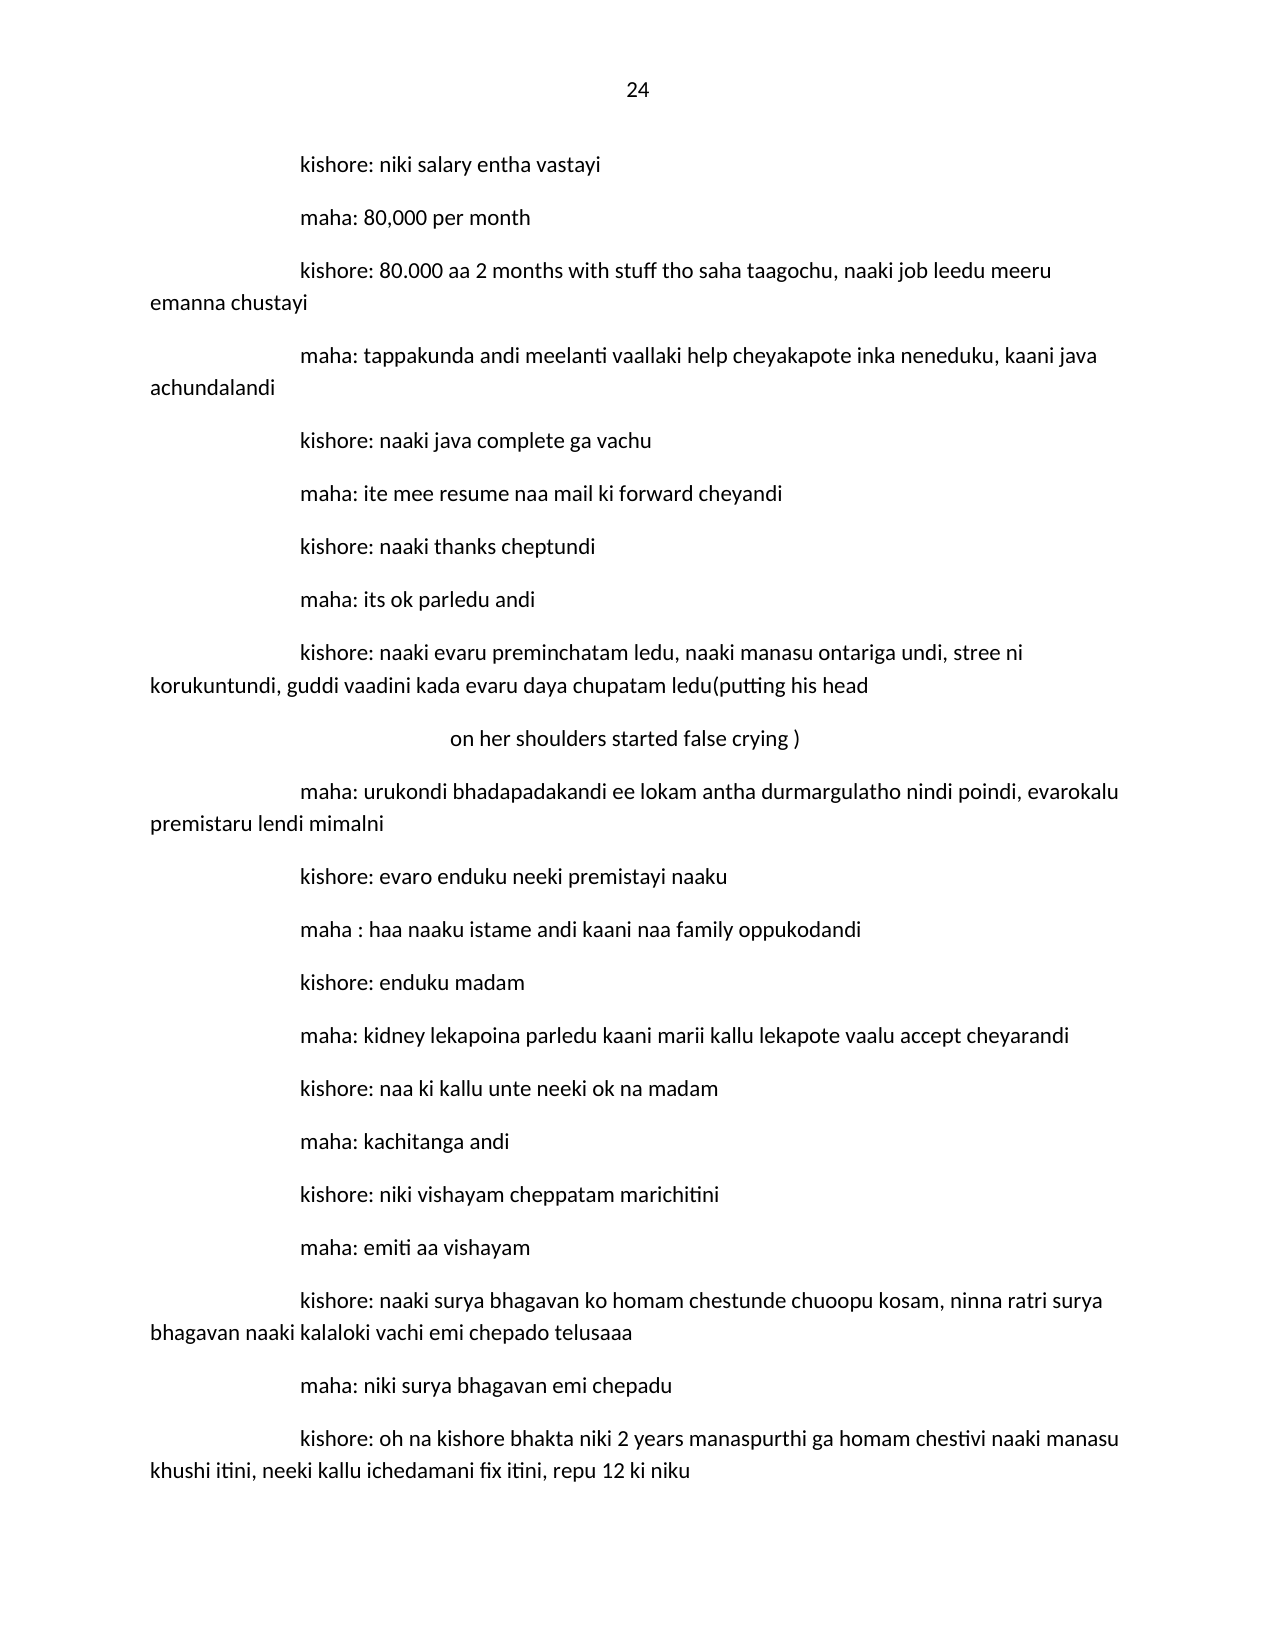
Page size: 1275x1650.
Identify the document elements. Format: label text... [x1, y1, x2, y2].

text kishore: naaki surya bhagavan ko homam chestunde chuoopu kosam, ninna ratri surya bhagavan naaki kalaloki vachi emi chepado telusaaa [150, 1286, 1125, 1346]
text kishore: evaro enduku neeki premistayi naaku [150, 862, 1125, 890]
text on her shoulders started false crying ) [150, 724, 1125, 752]
text kishore: 80.000 aa 2 months with stuff tho saha taagochu, naaki job leedu meeru emanna chustayi [150, 256, 1125, 316]
text kishore: naaki evaru preminchatam ledu, naaki manasu ontariga undi, stree ni korukuntundi, guddi vaadini kada evaru daya chupatam ledu(putting his head [150, 638, 1125, 699]
text kishore: oh na kishore bhakta niki 2 years manaspurthi ga homam chestivi naaki manasu khushi itini, neeki kallu ichedamani fix itini, repu 12 ki niku [150, 1424, 1125, 1484]
text kishore: naaki java complete ga vachu [150, 426, 1125, 454]
text kishore: niki salary entha vastayi [150, 150, 1125, 178]
text maha: tappakunda andi meelanti vaallaki help cheyakapote inka neneduku, kaani java achundalandi [150, 341, 1125, 401]
text maha: urukondi bhadapadakandi ee lokam antha durmargulatho nindi poindi, evarokalu premistaru lendi mimalni [150, 777, 1125, 837]
text kishore: naa ki kallu unte neeki ok na madam [150, 1074, 1125, 1102]
text maha: niki surya bhagavan emi chepadu [150, 1371, 1125, 1399]
text maha: ite mee resume naa mail ki forward cheyandi [150, 479, 1125, 507]
text maha: emiti aa vishayam [150, 1233, 1125, 1261]
text maha : haa naaku istame andi kaani naa family oppukodandi [150, 915, 1125, 943]
text kishore: niki vishayam cheppatam marichitini [150, 1180, 1125, 1208]
text maha: kachitanga andi [150, 1127, 1125, 1155]
text maha: 80,000 per month [150, 203, 1125, 231]
text kishore: naaki thanks cheptundi [150, 532, 1125, 561]
text kishore: enduku madam [150, 968, 1125, 996]
text maha: kidney lekapoina parledu kaani marii kallu lekapote vaalu accept cheyarandi [150, 1021, 1125, 1049]
text maha: its ok parledu andi [150, 586, 1125, 613]
